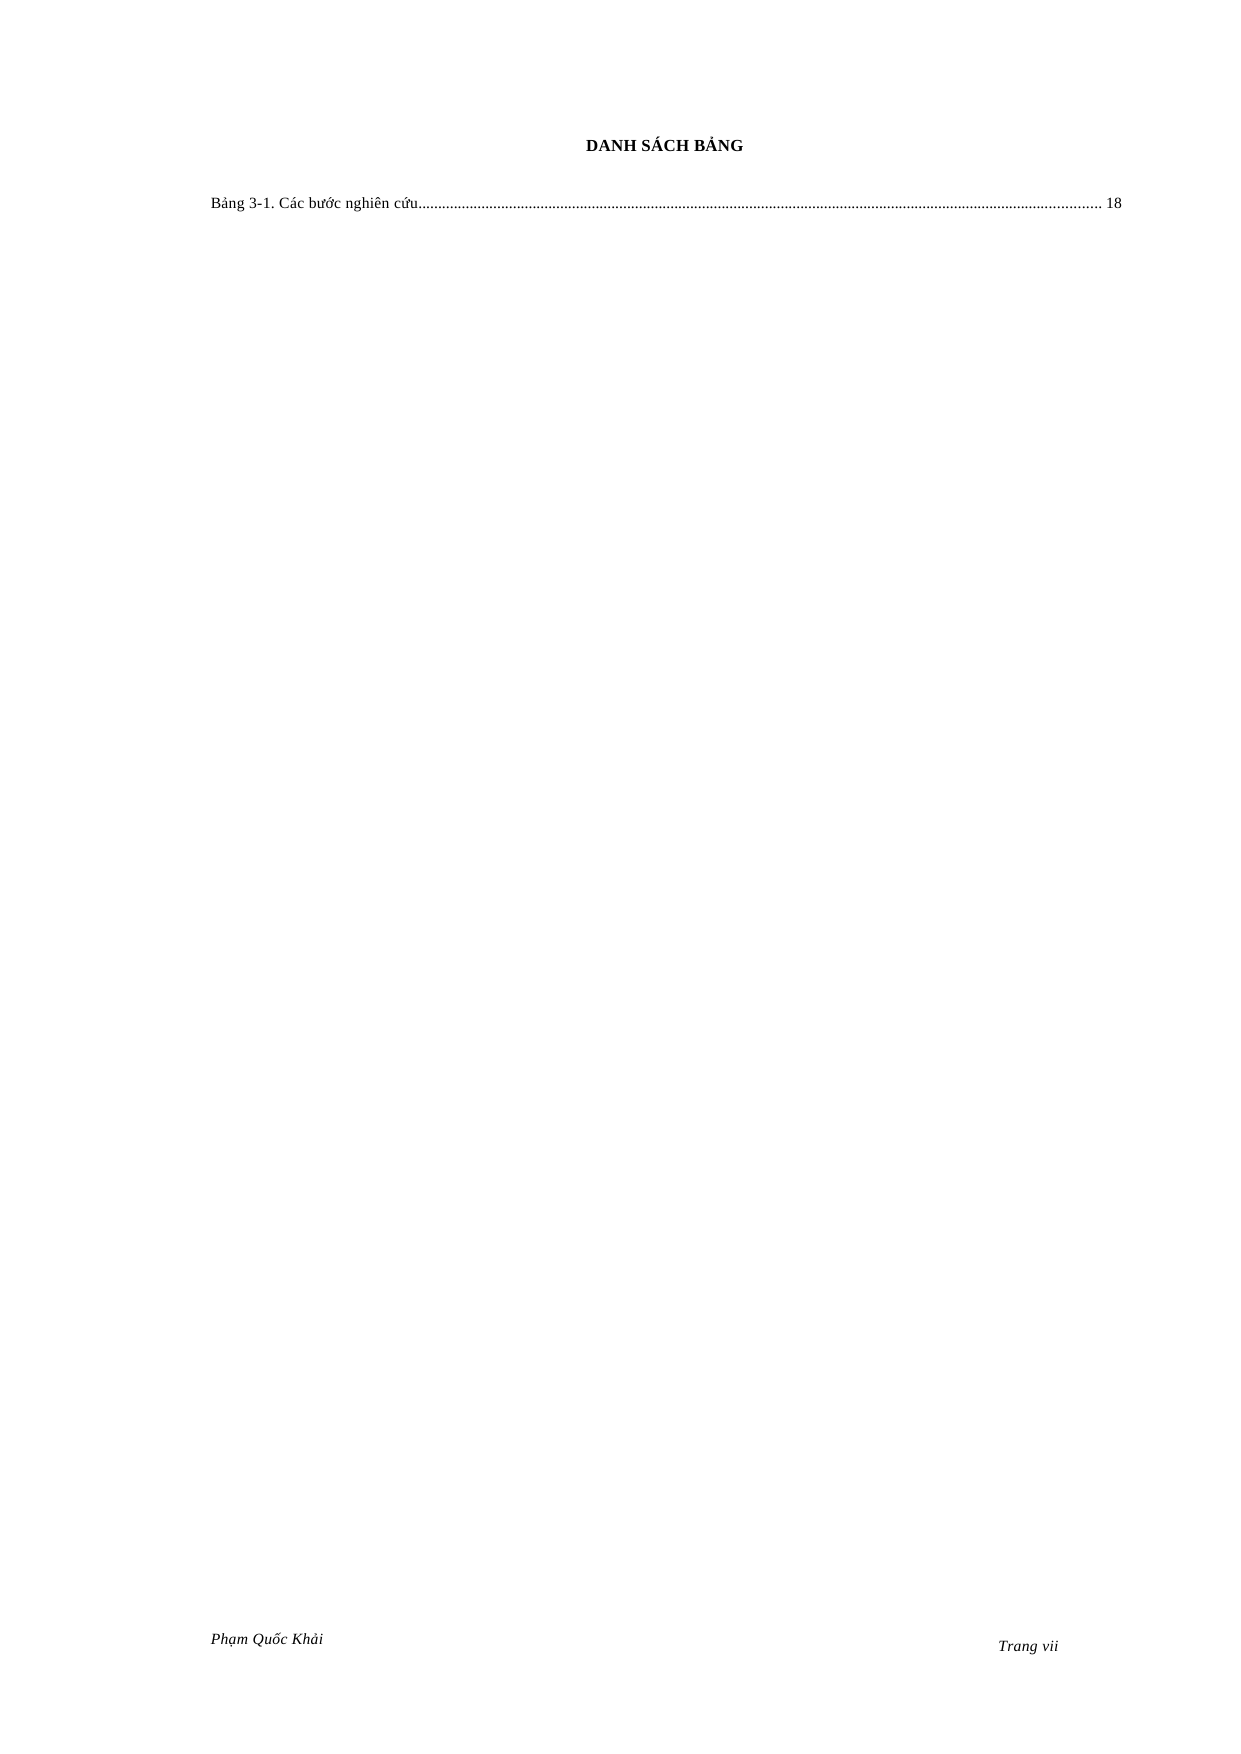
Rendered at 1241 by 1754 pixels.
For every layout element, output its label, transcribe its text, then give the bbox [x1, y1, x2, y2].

subtitle DANH SÁCH BẢNG [177, 136, 1122, 169]
text Bảng 3-1. Các bước nghiên cứu 18 [177, 194, 1122, 225]
